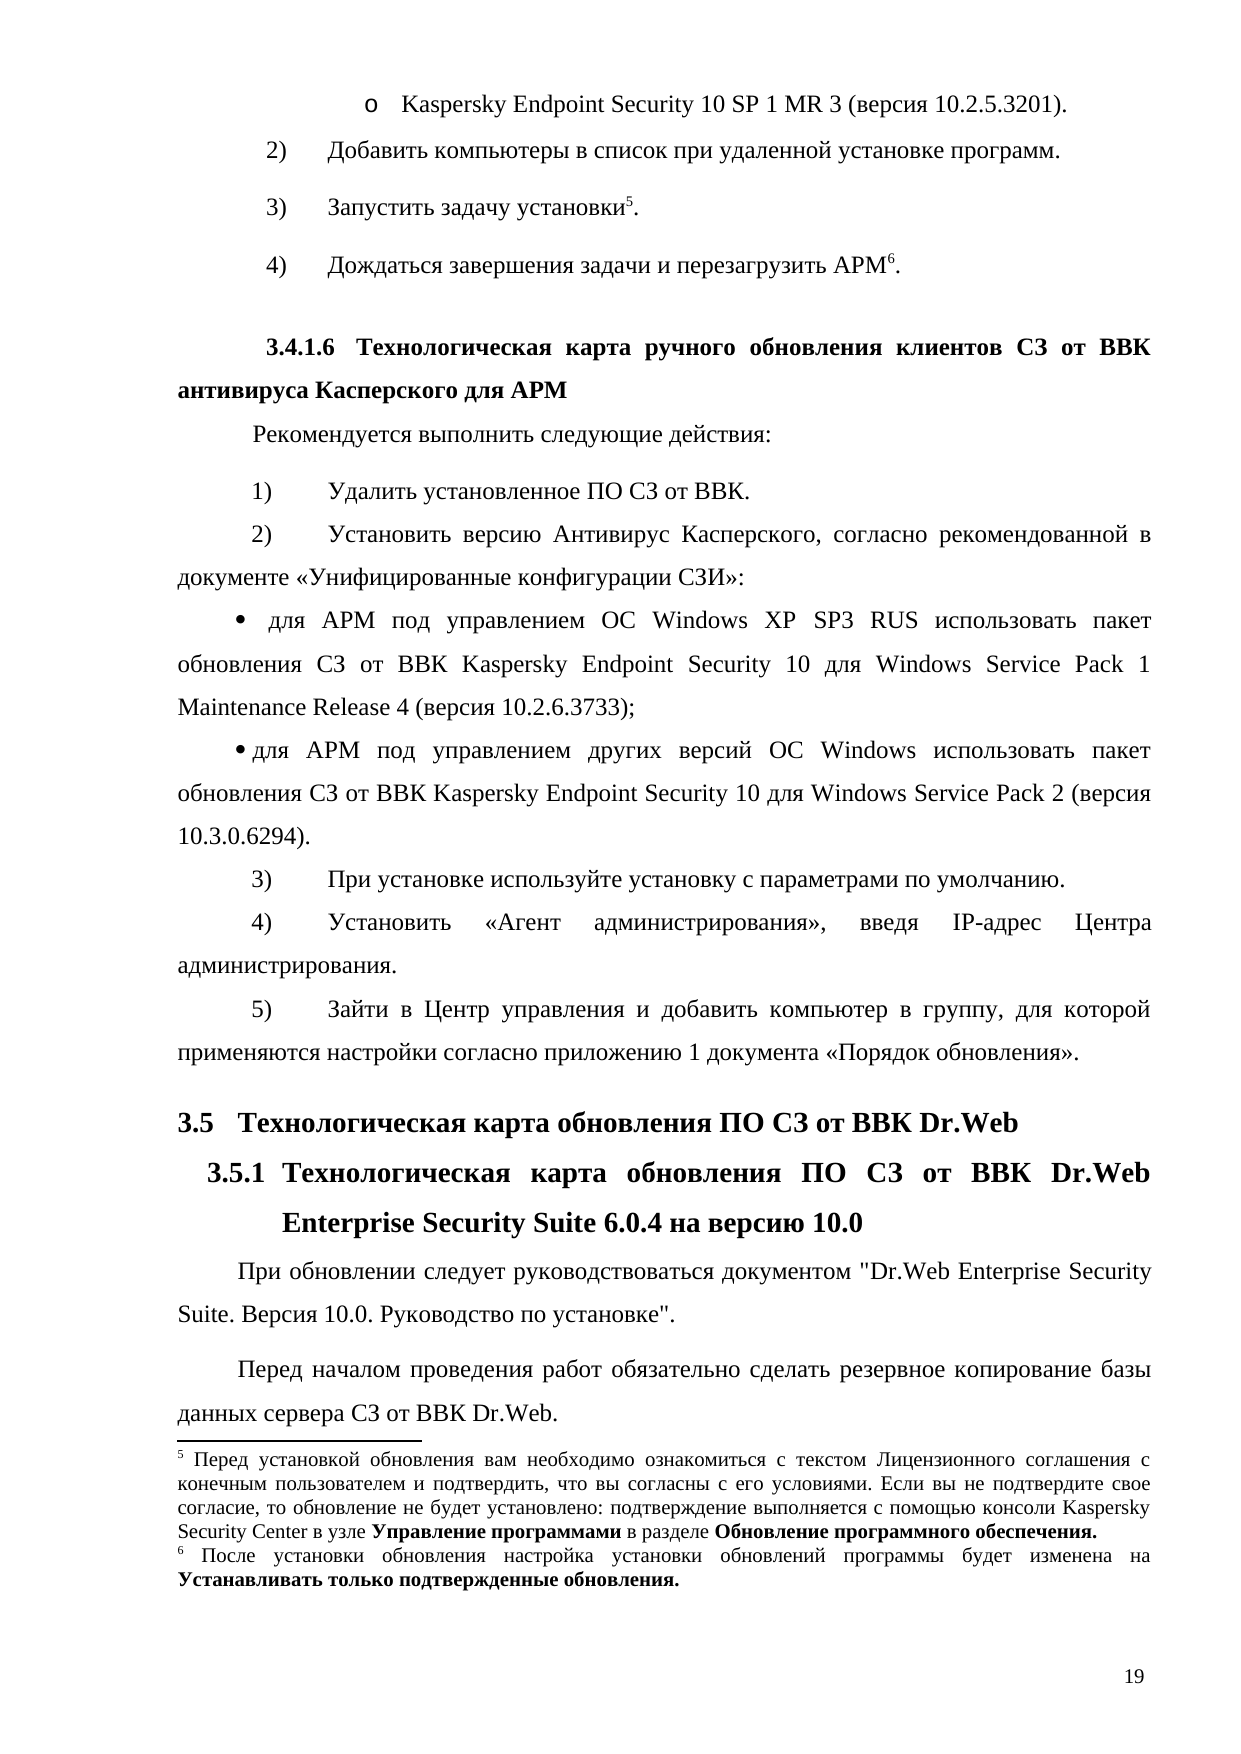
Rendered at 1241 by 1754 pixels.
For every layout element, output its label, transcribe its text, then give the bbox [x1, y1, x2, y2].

list Зайти в Центр управления и добавить компьютер в группу, для которой применяются настройки согласно приложению 1 документа «Порядок обновления». [177, 994, 1152, 1066]
list для АРМ под управлением ОС Windows XP SP3 RUS использовать пакет обновления СЗ от ВВК Kaspersky Endpoint Security 10 для Windows Service Pack 1 Maintenance Release 4 (версия 10.2.6.3733); [177, 606, 1152, 721]
list для АРМ под управлением других версий ОС Windows использовать пакет обновления СЗ от ВВК Kaspersky Endpoint Security 10 для Windows Service Pack 2 (версия 10.3.0.6294). [177, 735, 1152, 850]
list Kaspersky Endpoint Security 10 SP 1 MR 3 (версия 10.2.5.3201). [363, 89, 1152, 119]
list Запустить задачу установки. [177, 192, 1152, 221]
subtitle Технологическая карта ручного обновления клиентов СЗ от ВВК антивируса Касперского для АРМ [177, 332, 1152, 404]
subtitle Технологическая карта обновления ПО СЗ от ВВК Dr.Web Enterprise Security Suite 6.0.4 на версию 10.0 [207, 1155, 1152, 1239]
text Рекомендуется выполнить следующие действия: [177, 419, 1152, 447]
list Дождаться завершения задачи и перезагрузить АРМ. [177, 250, 1152, 279]
list При установке используйте установку с параметрами по умолчанию. [177, 864, 1152, 893]
list Добавить компьютеры в список при удаленной установке программ. [177, 135, 1152, 164]
text При обновлении следует руководствоваться документом "Dr.Web Enterprise Security Suite. Версия 10.0. Руководство по установке". [177, 1256, 1152, 1328]
list Установить «Агент администрирования», введя IP-адрес Центра администрирования. [177, 907, 1152, 979]
subtitle Технологическая карта обновления ПО СЗ от ВВК Dr.Web [177, 1105, 1152, 1138]
text Перед началом проведения работ обязательно сделать резервное копирование базы данных сервера СЗ от ВВК Dr.Web. [177, 1354, 1152, 1426]
list Удалить установленное ПО СЗ от ВВК. [177, 476, 1152, 505]
list Установить версию Антивирус Касперского, согласно рекомендованной в документе «Унифицированные конфигурации СЗИ»: [177, 519, 1152, 591]
